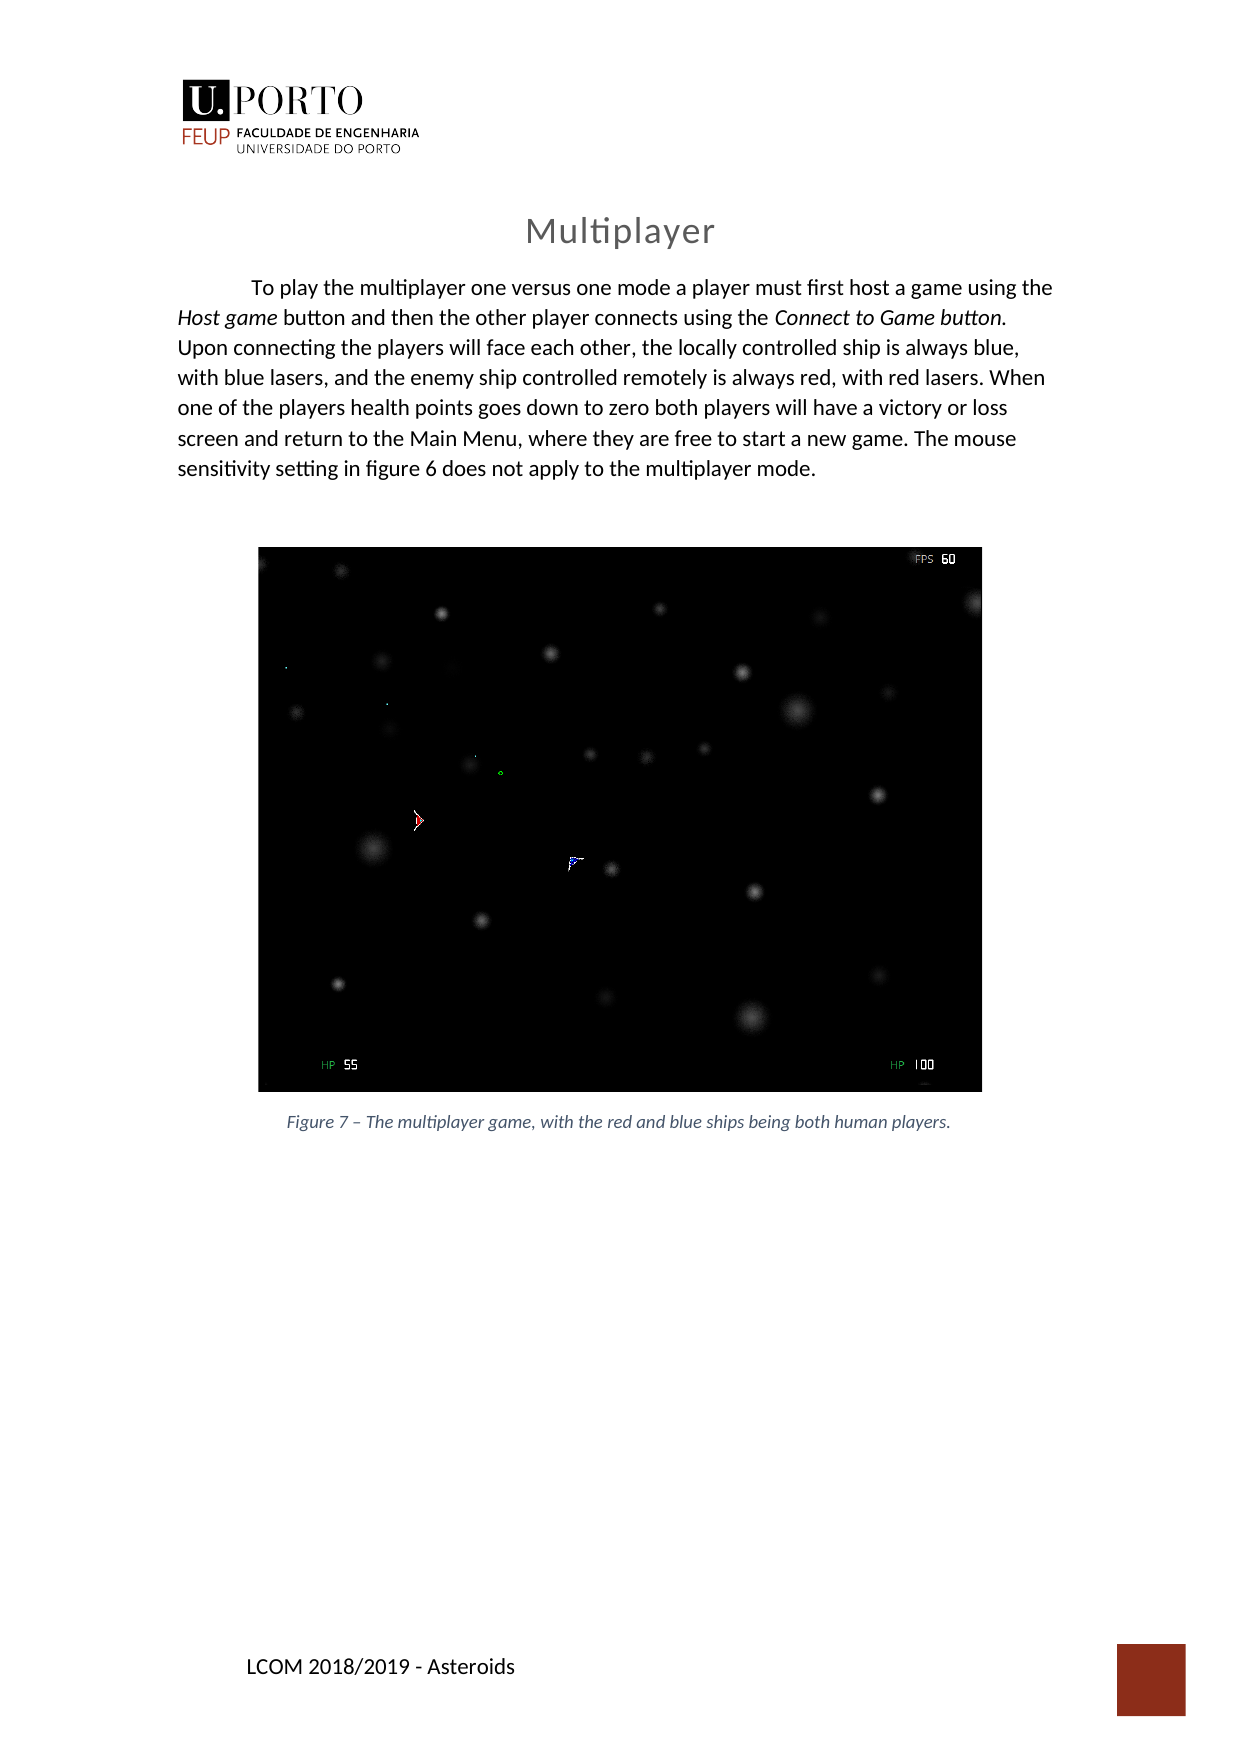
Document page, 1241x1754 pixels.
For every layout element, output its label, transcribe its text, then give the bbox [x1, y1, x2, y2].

picture [258, 547, 983, 1092]
text Figure 7 – The multiplayer game, with the red and blue ships being both human players. [177, 1110, 1063, 1133]
subtitle Multiplayer [177, 207, 1063, 252]
picture [177, 73, 425, 160]
text To play the multiplayer one versus one mode a player must first host a game using the Host game button and then the other player connects using the Connect to Game button. Upon connecting the players will face each other, the locally controlled ship is always blue, with blue lasers, and the enemy ship controlled remotely is always red, with red lasers. When one of the players health points goes down to zero both players will have a victory or loss screen and return to the Main Menu, where they are free to start a new game. The mouse sensitivity setting in figure 6 does not apply to the multiplayer mode. [177, 273, 1063, 482]
